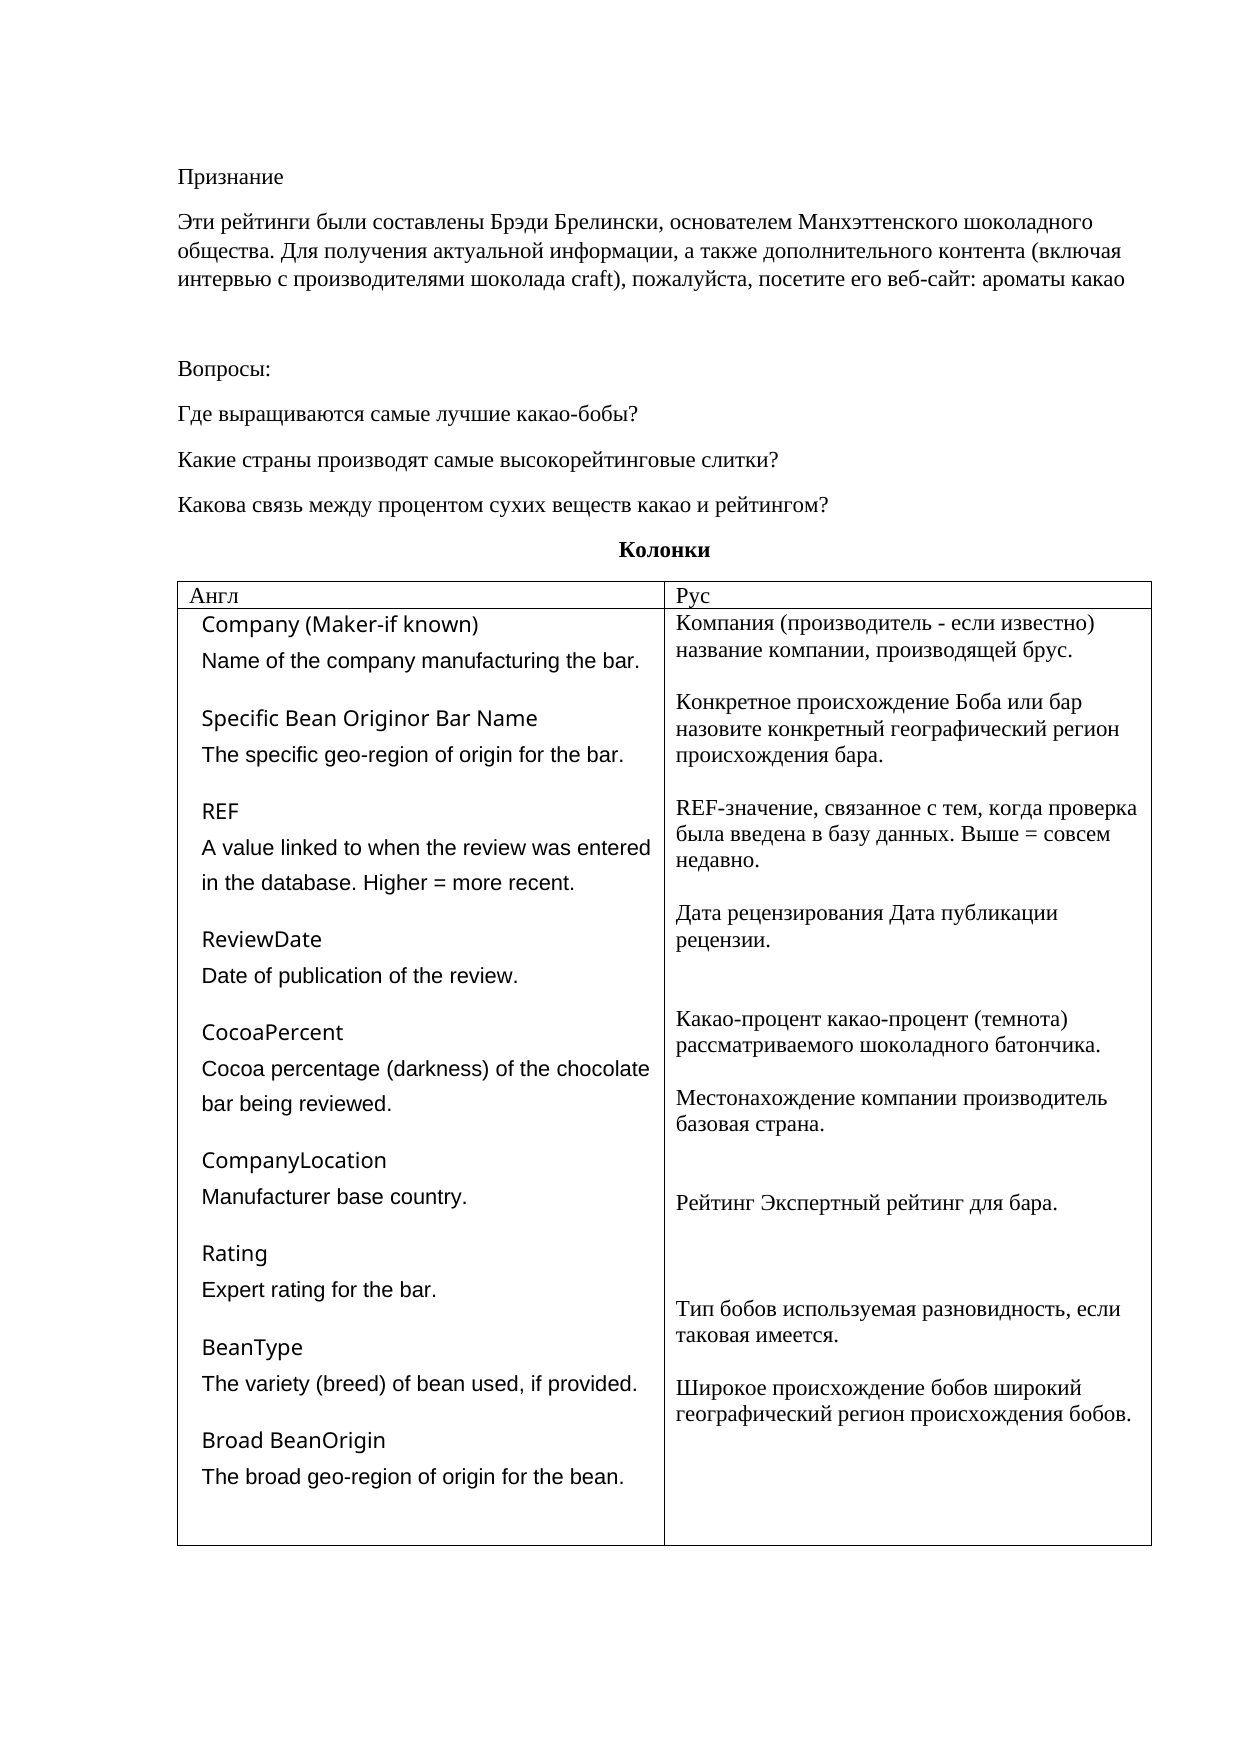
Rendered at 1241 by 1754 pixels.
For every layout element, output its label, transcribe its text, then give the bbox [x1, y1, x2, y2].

text Какова связь между процентом сухих веществ какао и рейтингом? [177, 491, 1152, 517]
text Эти рейтинги были составлены Брэди Брелински, основателем Манхэттенского шоколадного общества. Для получения актуальной информации, а также дополнительного контента (включая интервью с производителями шоколада craft), пожалуйста, посетите его веб-сайт: ароматы какао [177, 208, 1152, 292]
text Вопросы: [177, 355, 1152, 382]
table_header Англ [178, 582, 664, 608]
text Признание [177, 163, 1152, 189]
text Колонки [177, 536, 1152, 562]
text Где выращиваются самые лучшие какао-бобы? [177, 401, 1152, 427]
table_cell Компания (производитель - если известно) название компании, производящей брус. Конкретное происхождение Боба или бар назовите конкретный географический регион происхождения бара. REF-значение, связанное с тем, когда проверка была введена в базу данных. Выше = совсем недавно. Дата рецензирования Дата публикации рецензии. Какао-процент какао-процент (темнота) рассматриваемого шоколадного батончика. Местонахождение компании производитель базовая страна. Рейтинг Экспертный рейтинг для бара. Тип бобов используемая разновидность, если таковая имеется. Широкое происхождение бобов широкий географический регион происхождения бобов. [665, 609, 1151, 1544]
table_header Рус [665, 582, 1151, 608]
table_cell Company (Maker-if known) Name of the company manufacturing the bar. Specific Bean Originor Bar Name The specific geo-region of origin for the bar. REF A value linked to when the review was entered in the database. Higher = more recent. ReviewDate Date of publication of the review. CocoaPercent Cocoa percentage (darkness) of the chocolate bar being reviewed. CompanyLocation Manufacturer base country. Rating Expert rating for the bar. BeanType The variety (breed) of bean used, if provided. Broad BeanOrigin The broad geo-region of origin for the bean. [178, 609, 664, 1544]
text Какие страны производят самые высокорейтинговые слитки? [177, 446, 1152, 472]
